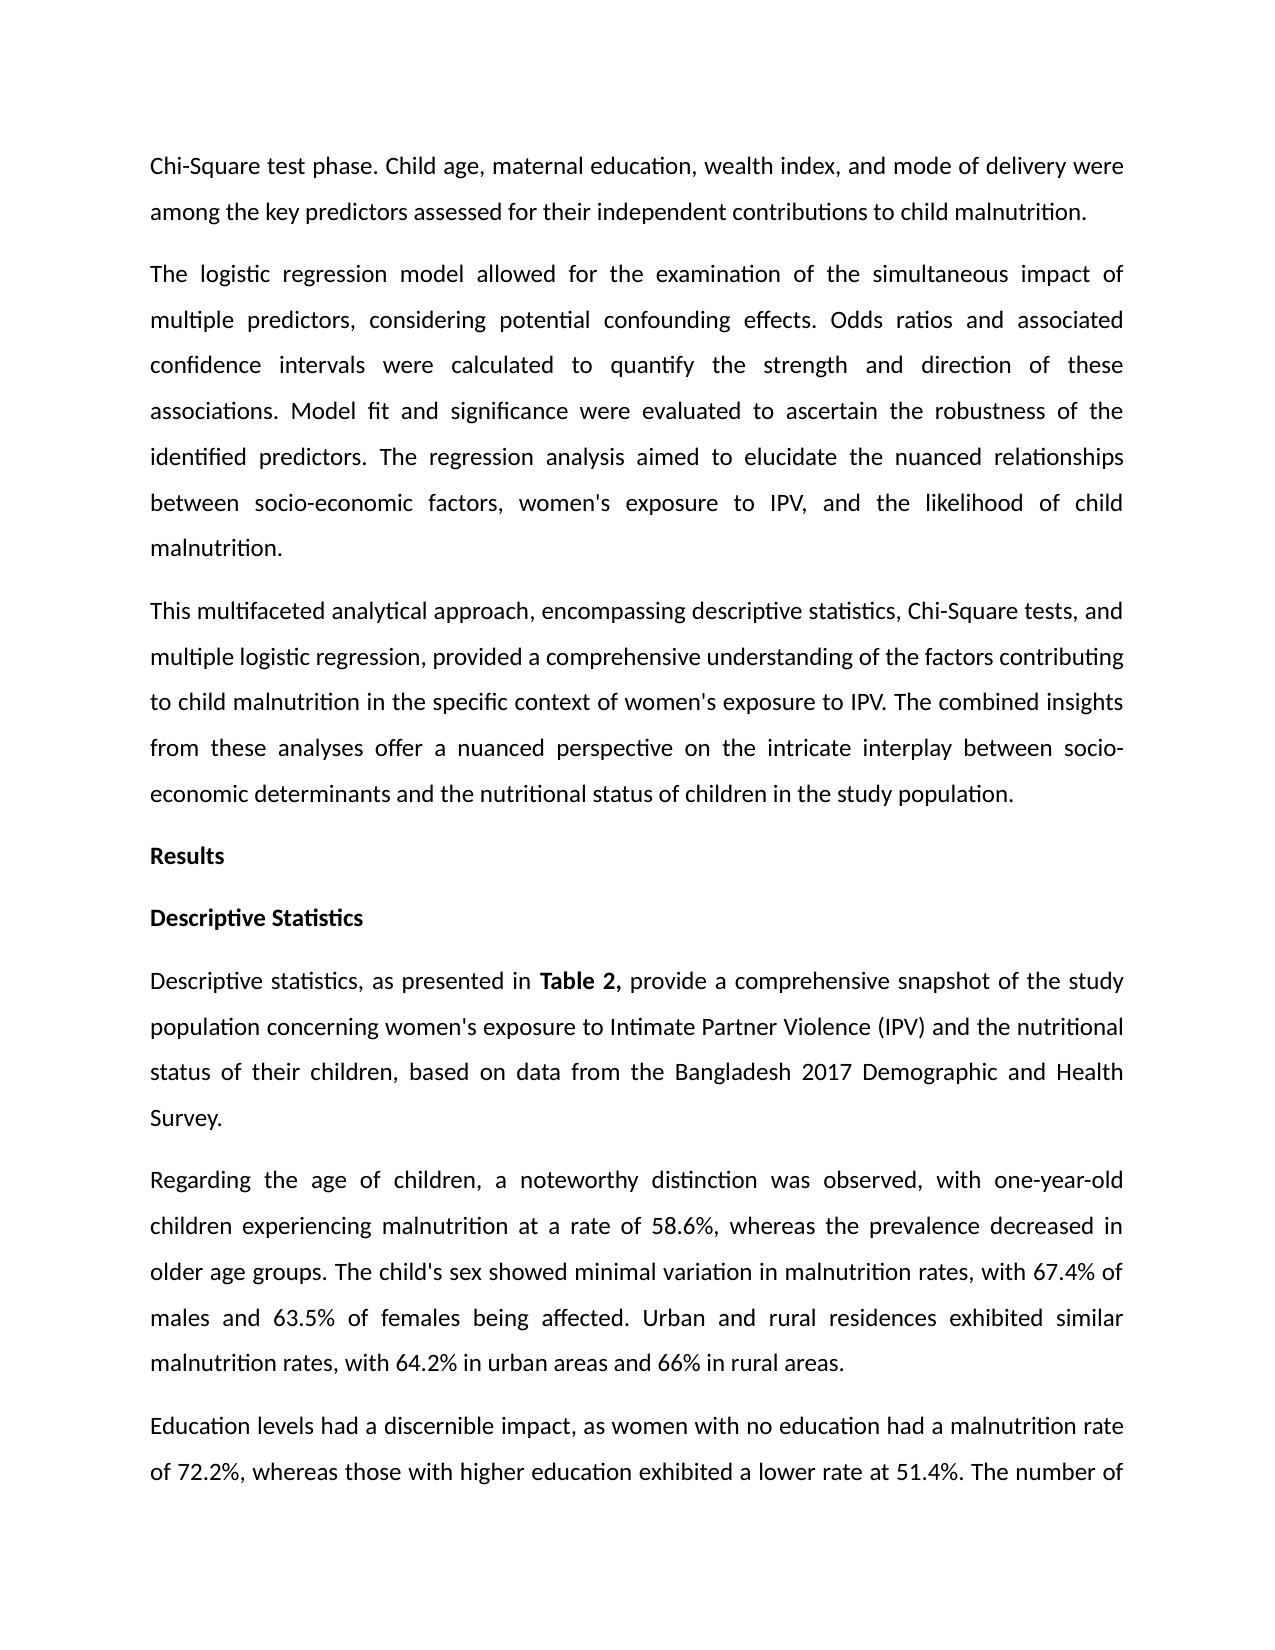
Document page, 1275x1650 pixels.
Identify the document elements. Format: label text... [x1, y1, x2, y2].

text Descriptive Statistics [150, 903, 1125, 933]
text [150, 150, 1125, 226]
text The logistic regression model allowed for the examination of the simultaneous impact of multiple predictors, considering potential confounding effects. Odds ratios and associated confidence intervals were calculated to quantify the strength and direction of these associations. Model fit and significance were evaluated to ascertain the robustness of the identified predictors. The regression analysis aimed to elucidate the nuanced relationships between socio-economic factors, women's exposure to IPV, and the likelihood of child malnutrition. [150, 258, 1125, 563]
text Results [150, 840, 1125, 871]
text This multifaceted analytical approach, encompassing descriptive statistics, Chi-Square tests, and multiple logistic regression, provided a comprehensive understanding of the factors contributing to child malnutrition in the specific context of women's exposure to IPV. The combined insights from these analyses offer a nuanced perspective on the intricate interplay between socio-economic determinants and the nutritional status of children in the study population. [150, 595, 1125, 808]
text Descriptive statistics, as presented in Table 2, provide a comprehensive snapshot of the study population concerning women's exposure to Intimate Partner Violence (IPV) and the nutritional status of their children, based on data from the Bangladesh 2017 Demographic and Health Survey. [150, 965, 1125, 1133]
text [150, 1410, 1125, 1486]
text Regarding the age of children, a noteworthy distinction was observed, with one-year-old children experiencing malnutrition at a rate of 58.6%, whereas the prevalence decreased in older age groups. The child's sex showed minimal variation in malnutrition rates, with 67.4% of males and 63.5% of females being affected. Urban and rural residences exhibited similar malnutrition rates, with 64.2% in urban areas and 66% in rural areas. [150, 1164, 1125, 1378]
